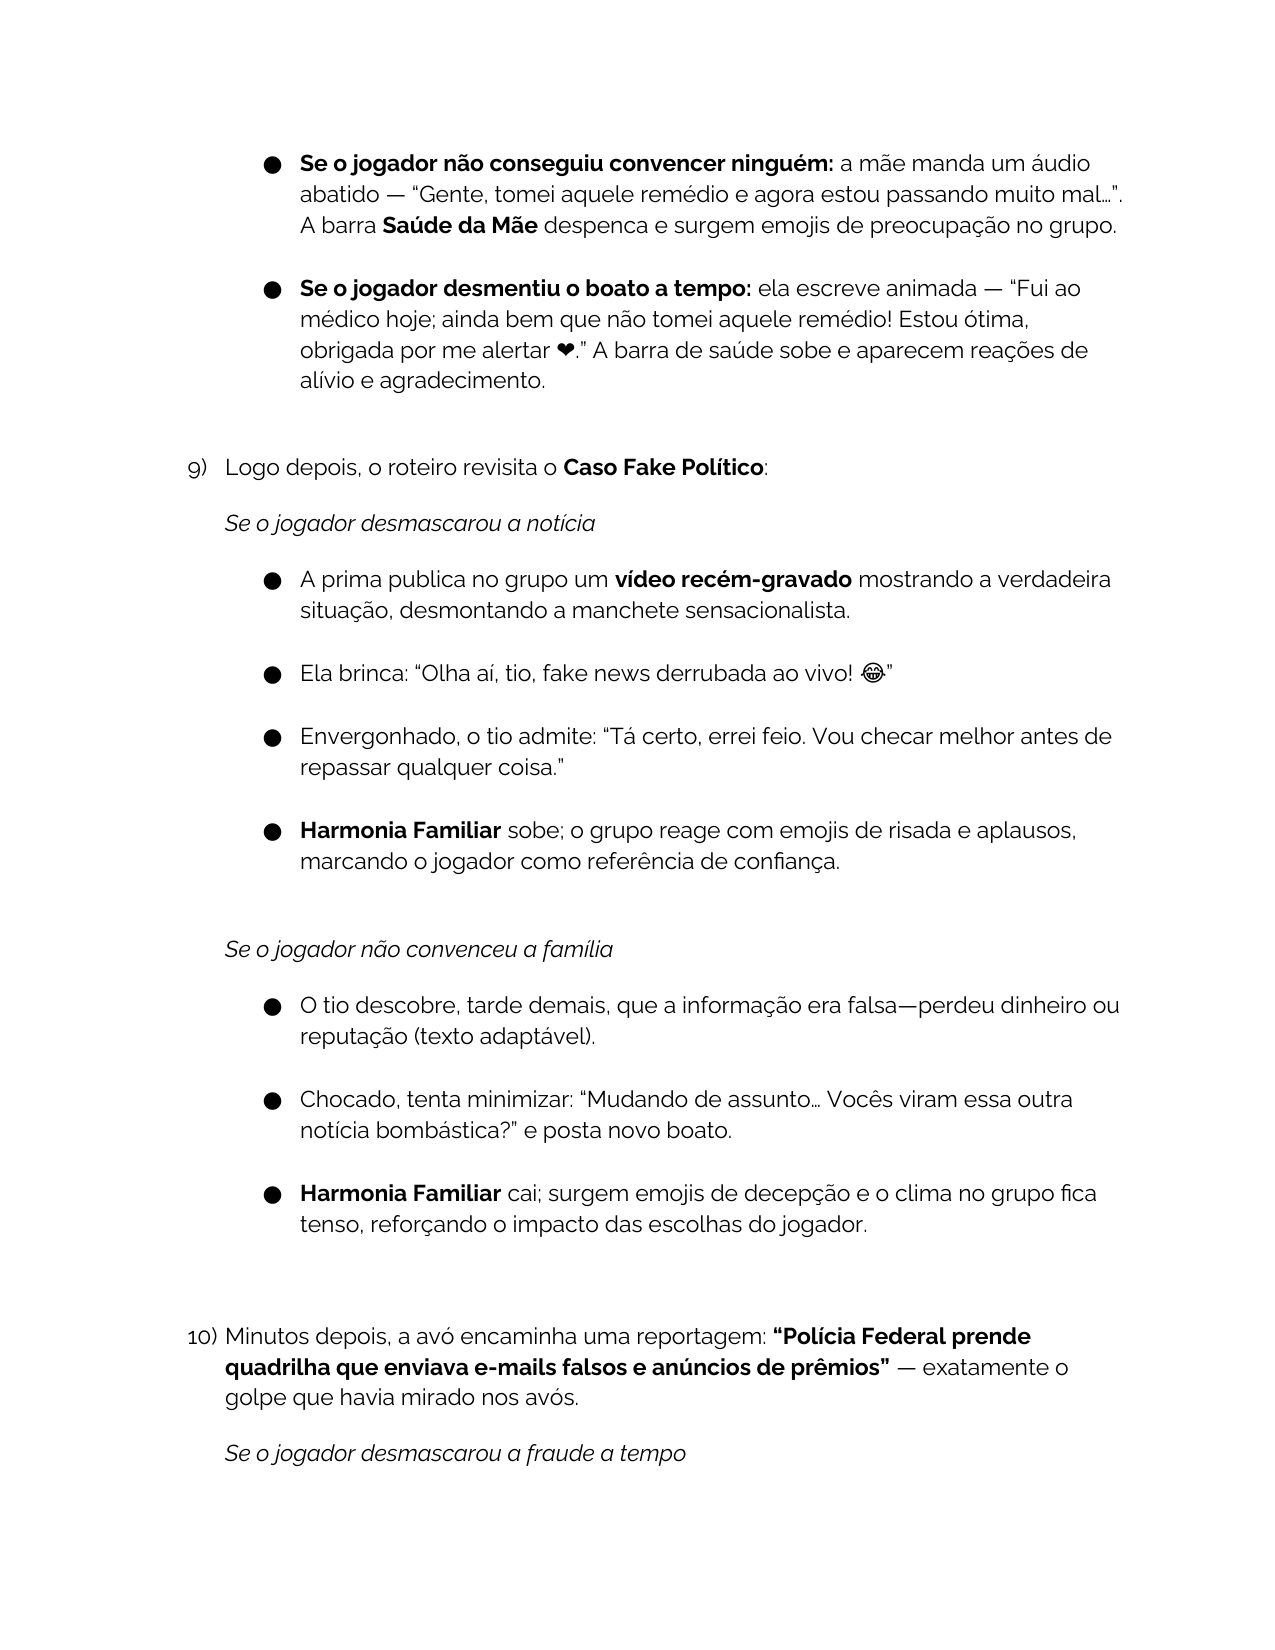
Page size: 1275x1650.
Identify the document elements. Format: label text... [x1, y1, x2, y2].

list Harmonia Familiar cai; surgem emojis de decepção e o clima no grupo fica tenso, reforçando o impacto das escolhas do jogador. [262, 1180, 1125, 1238]
text Se o jogador desmascarou a fraude a tempo [225, 1440, 1125, 1467]
list Chocado, tenta minimizar: “Mudando de assunto… Vocês viram essa outra notícia bombástica?” e posta novo boato. [262, 1086, 1125, 1176]
list Harmonia Familiar sobe; o grupo reage com emojis de risada e aplausos, marcando o jogador como referência de confiança. [262, 817, 1125, 907]
text Se o jogador não convenceu a família [225, 936, 1125, 963]
list O tio descobre, tarde demais, que a informação era falsa—perdeu dinheiro ou reputação (texto adaptável). [262, 992, 1125, 1082]
list A prima publica no grupo um vídeo recém-gravado mostrando a verdadeira situação, desmontando a manchete sensacionalista. [262, 566, 1125, 656]
text Se o jogador desmascarou a notícia [225, 510, 1125, 537]
list Se o jogador desmentiu o boato a tempo: ela escreve animada — “Fui ao médico hoje; ainda bem que não tomei aquele remédio! Estou ótima, obrigada por me alertar ❤️.” A barra de saúde sobe e aparecem reações de alívio e agradecimento. [262, 275, 1125, 394]
list Ela brinca: “Olha aí, tio, fake news derrubada ao vivo! 😂” [262, 660, 1125, 719]
list Minutos depois, a avó encaminha uma reportagem: “Polícia Federal prende quadrilha que enviava e-mails falsos e anúncios de prêmios” — exatamente o golpe que havia mirado nos avós. [187, 1323, 1125, 1411]
list Se o jogador não conseguiu convencer ninguém: a mãe manda um áudio abatido — “Gente, tomei aquele remédio e agora estou passando muito mal…”. A barra Saúde da Mãe despenca e surgem emojis de preocupação no grupo. [262, 150, 1125, 271]
list Logo depois, o roteiro revisita o Caso Fake Político: [187, 454, 1125, 481]
list Envergonhado, o tio admite: “Tá certo, errei feio. Vou checar melhor antes de repassar qualquer coisa.” [262, 723, 1125, 813]
